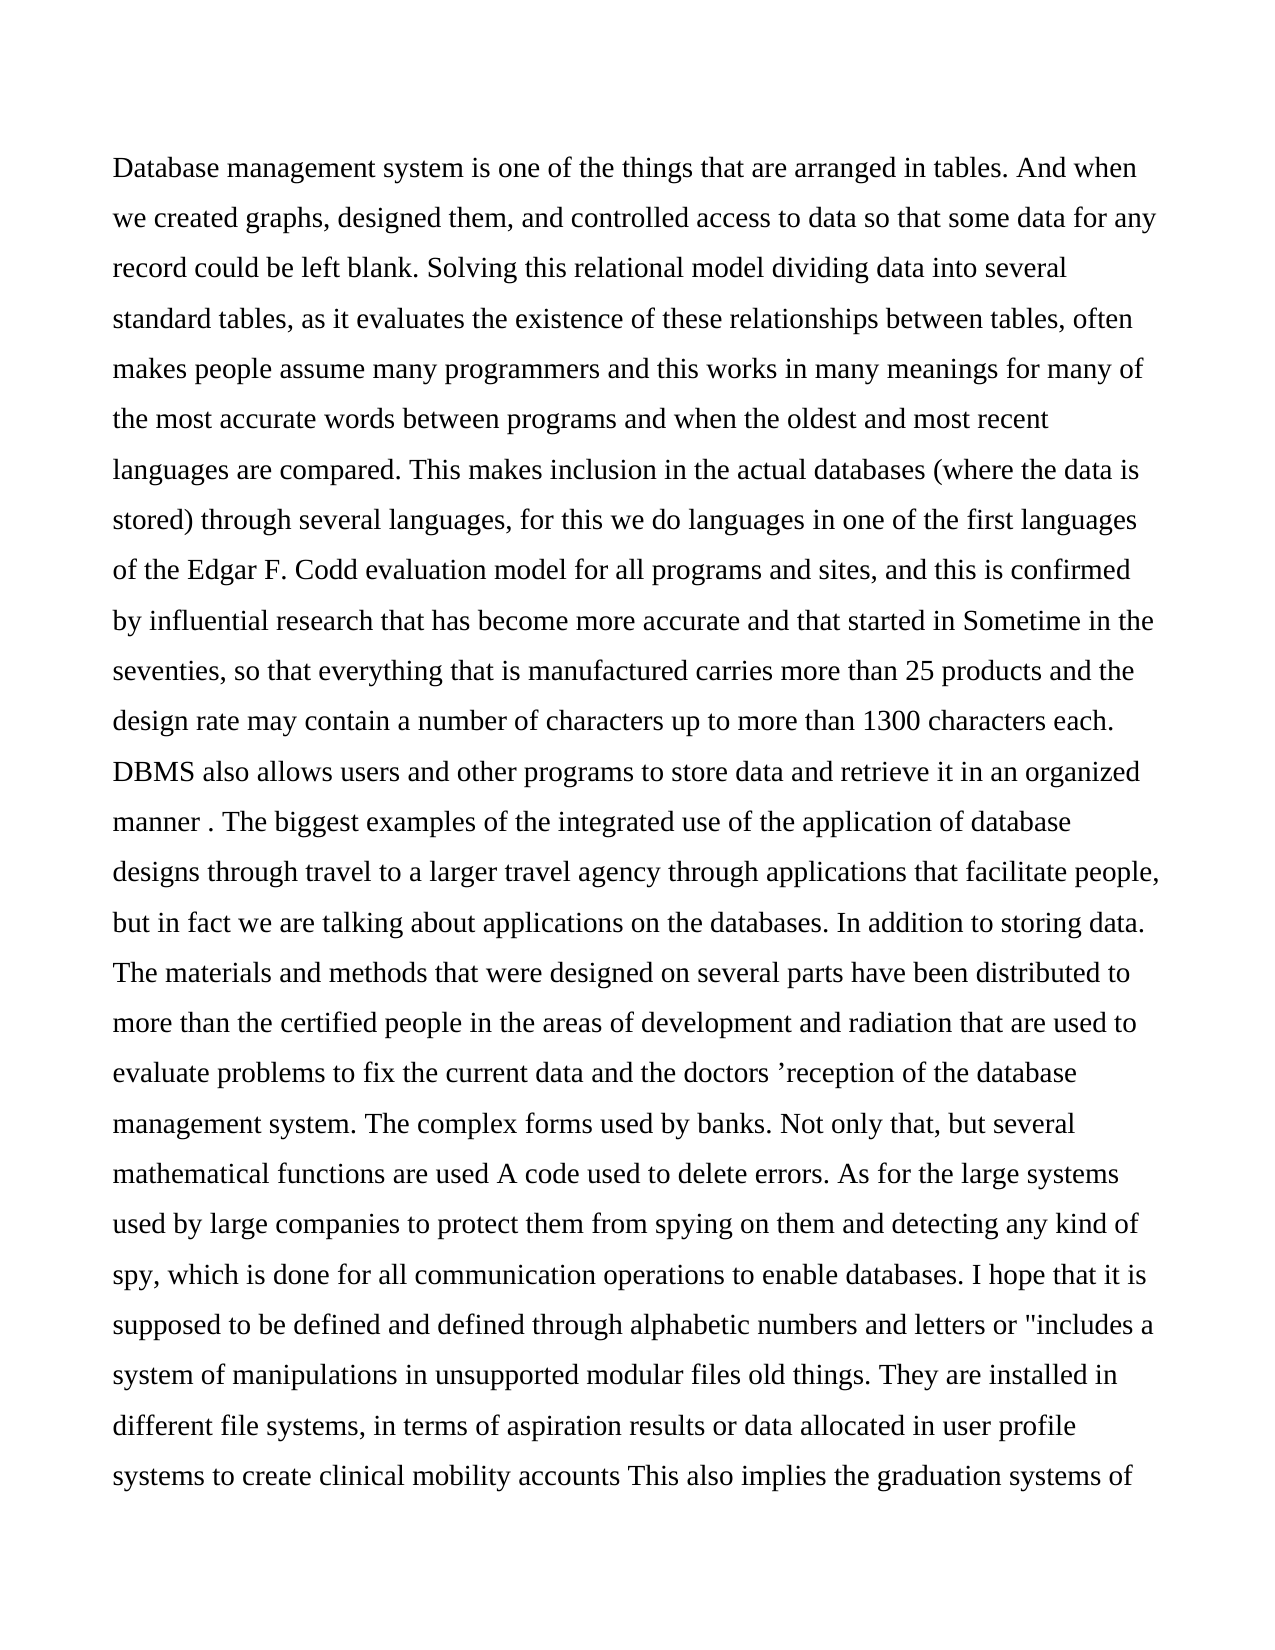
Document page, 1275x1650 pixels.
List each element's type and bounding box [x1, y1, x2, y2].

text [112, 150, 1162, 1492]
